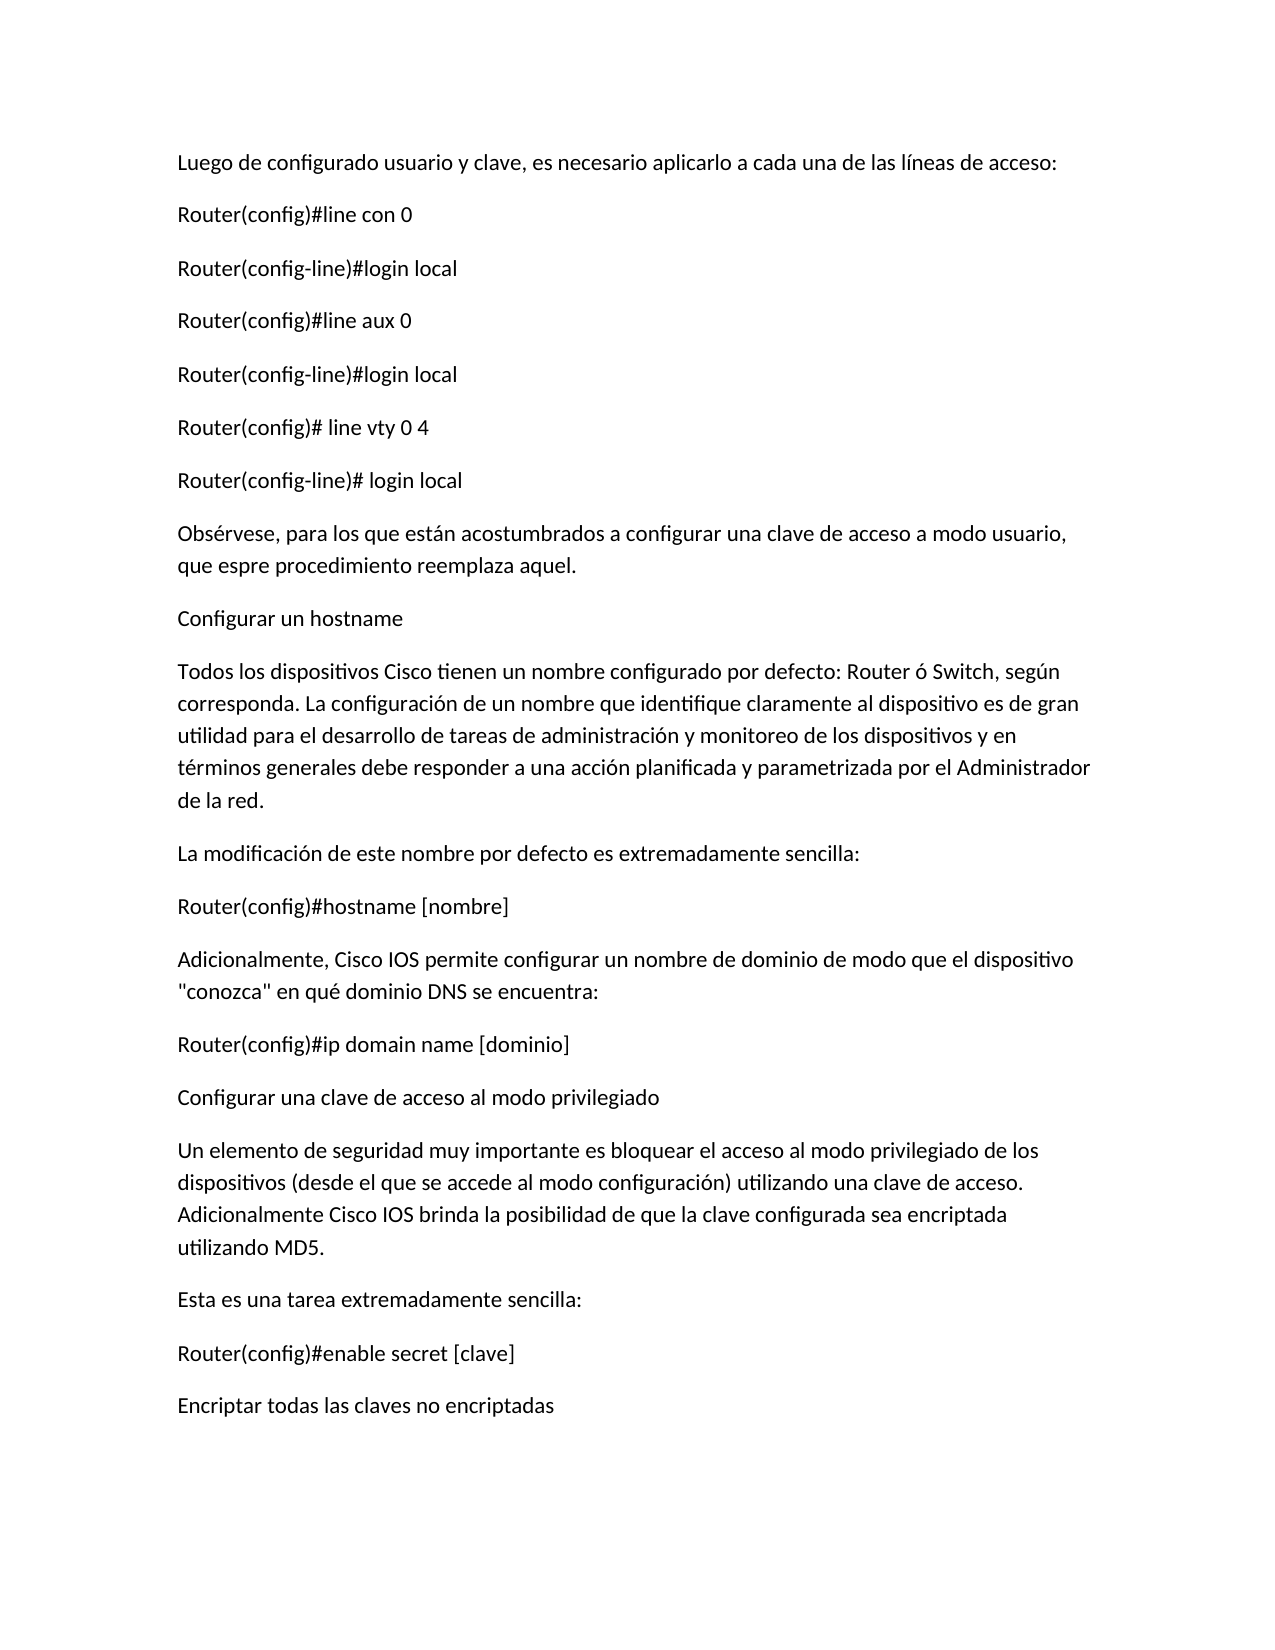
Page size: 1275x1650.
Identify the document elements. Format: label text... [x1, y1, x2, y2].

text Luego de configurado usuario y clave, es necesario aplicarlo a cada una de las líneas de acceso: [177, 148, 1098, 176]
text Router(config)#line con 0 [177, 201, 1098, 229]
text Esta es una tarea extremadamente sencilla: [177, 1286, 1098, 1314]
text Router(config)#ip domain name [dominio] [177, 1030, 1098, 1058]
text Router(config)#enable secret [clave] [177, 1339, 1098, 1367]
text Configurar un hostname [177, 604, 1098, 632]
text Router(config-line)# login local [177, 466, 1098, 494]
text Adicionalmente, Cisco IOS permite configurar un nombre de dominio de modo que el dispositivo "conozca" en qué dominio DNS se encuentra: [177, 945, 1098, 1005]
text Router(config-line)#login local [177, 360, 1098, 388]
text Encriptar todas las claves no encriptadas [177, 1392, 1098, 1420]
text Un elemento de seguridad muy importante es bloquear el acceso al modo privilegiado de los dispositivos (desde el que se accede al modo configuración) utilizando una clave de acceso. Adicionalmente Cisco IOS brinda la posibilidad de que la clave configurada sea encriptada utilizando MD5. [177, 1136, 1098, 1261]
text La modificación de este nombre por defecto es extremadamente sencilla: [177, 839, 1098, 867]
text Todos los dispositivos Cisco tienen un nombre configurado por defecto: Router ó Switch, según corresponda. La configuración de un nombre que identifique claramente al dispositivo es de gran utilidad para el desarrollo de tareas de administración y monitoreo de los dispositivos y en términos generales debe responder a una acción planificada y parametrizada por el Administrador de la red. [177, 657, 1098, 814]
text Router(config)#line aux 0 [177, 307, 1098, 335]
text Configurar una clave de acceso al modo privilegiado [177, 1083, 1098, 1111]
text Router(config-line)#login local [177, 254, 1098, 282]
text Obsérvese, para los que están acostumbrados a configurar una clave de acceso a modo usuario, que espre procedimiento reemplaza aquel. [177, 519, 1098, 579]
text Router(config)# line vty 0 4 [177, 413, 1098, 441]
text Router(config)#hostname [nombre] [177, 892, 1098, 920]
